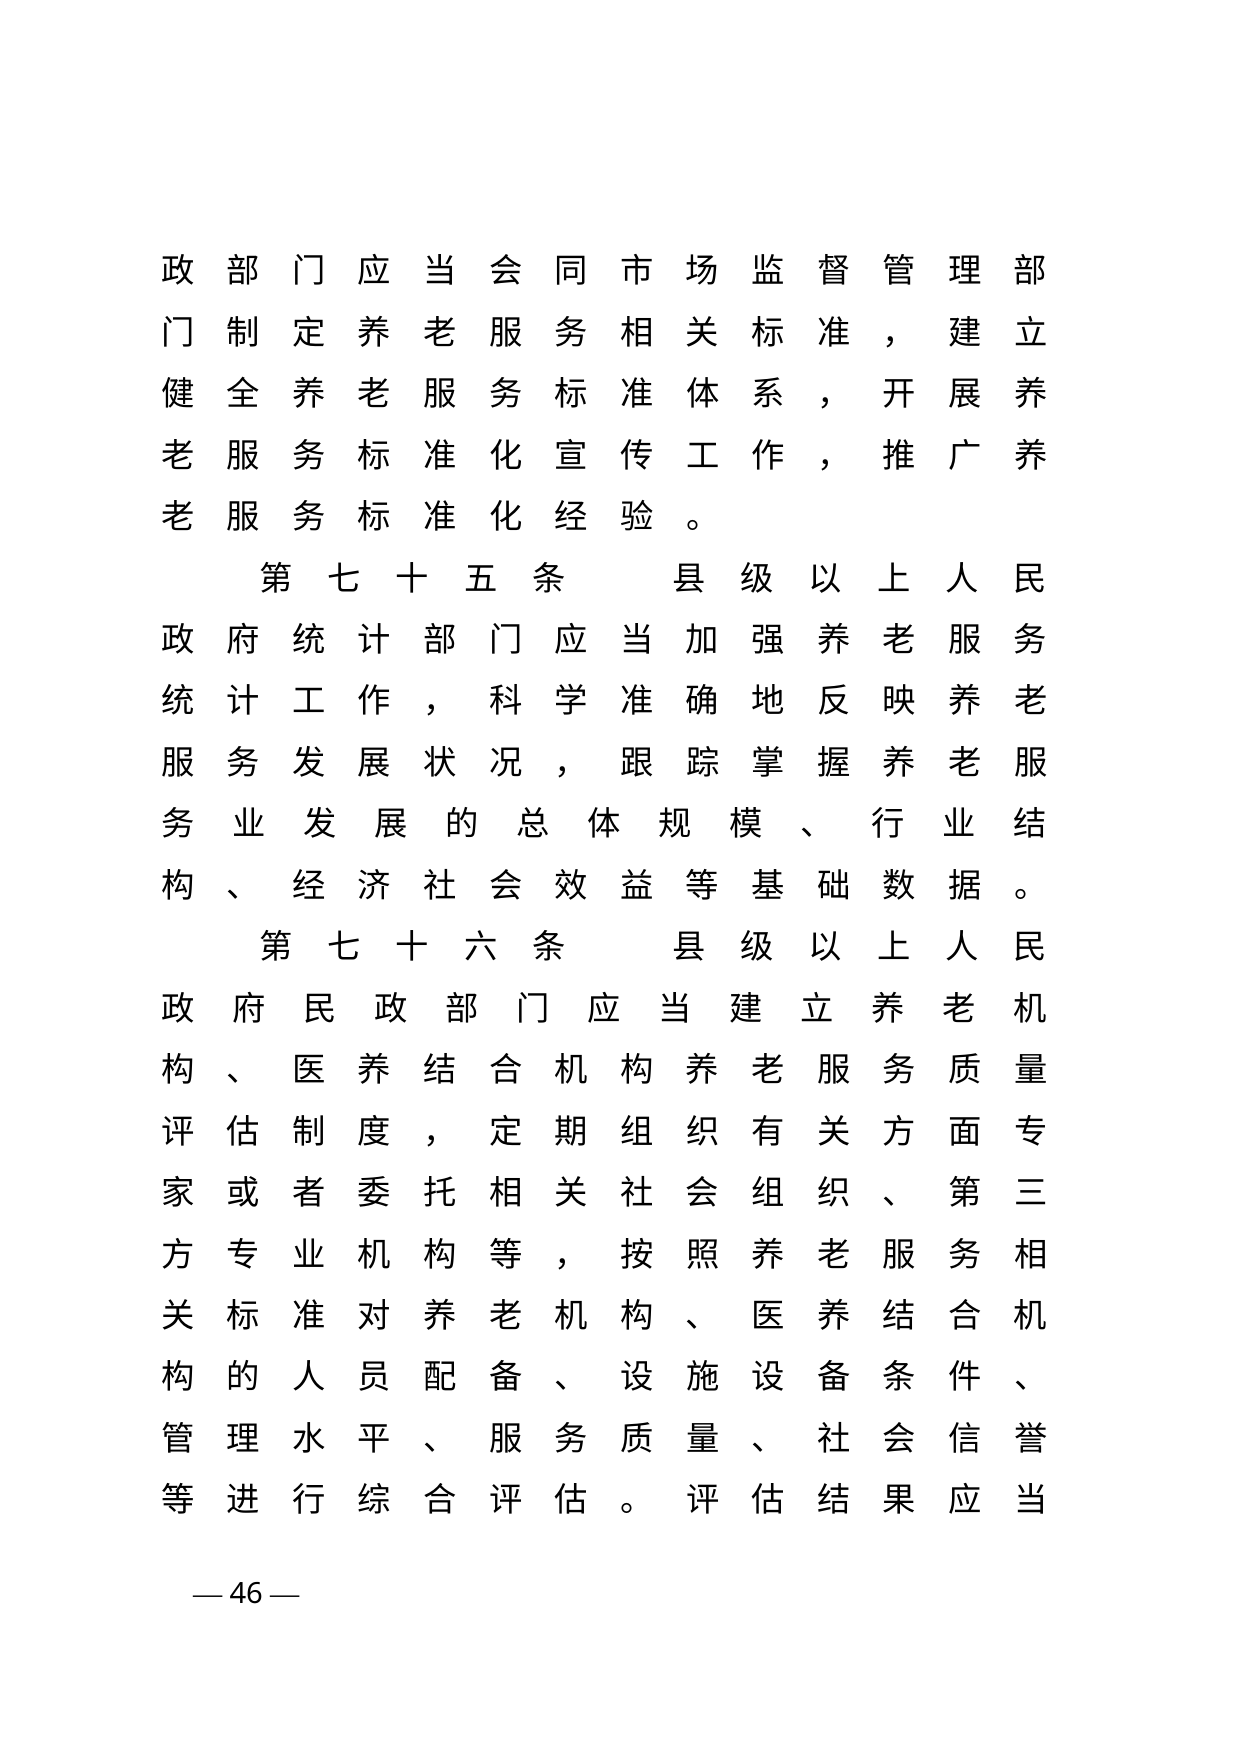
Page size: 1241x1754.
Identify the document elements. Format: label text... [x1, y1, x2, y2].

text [161, 237, 1079, 545]
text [161, 913, 1079, 1528]
text 第七十五条 县级以上人民政府统计部门应当加强养老服务统计工作，科学准确地反映养老服务发展状况，跟踪掌握养老服务业发展的总体规模、行业结构、经济社会效益等基础数据。 [161, 545, 1079, 913]
